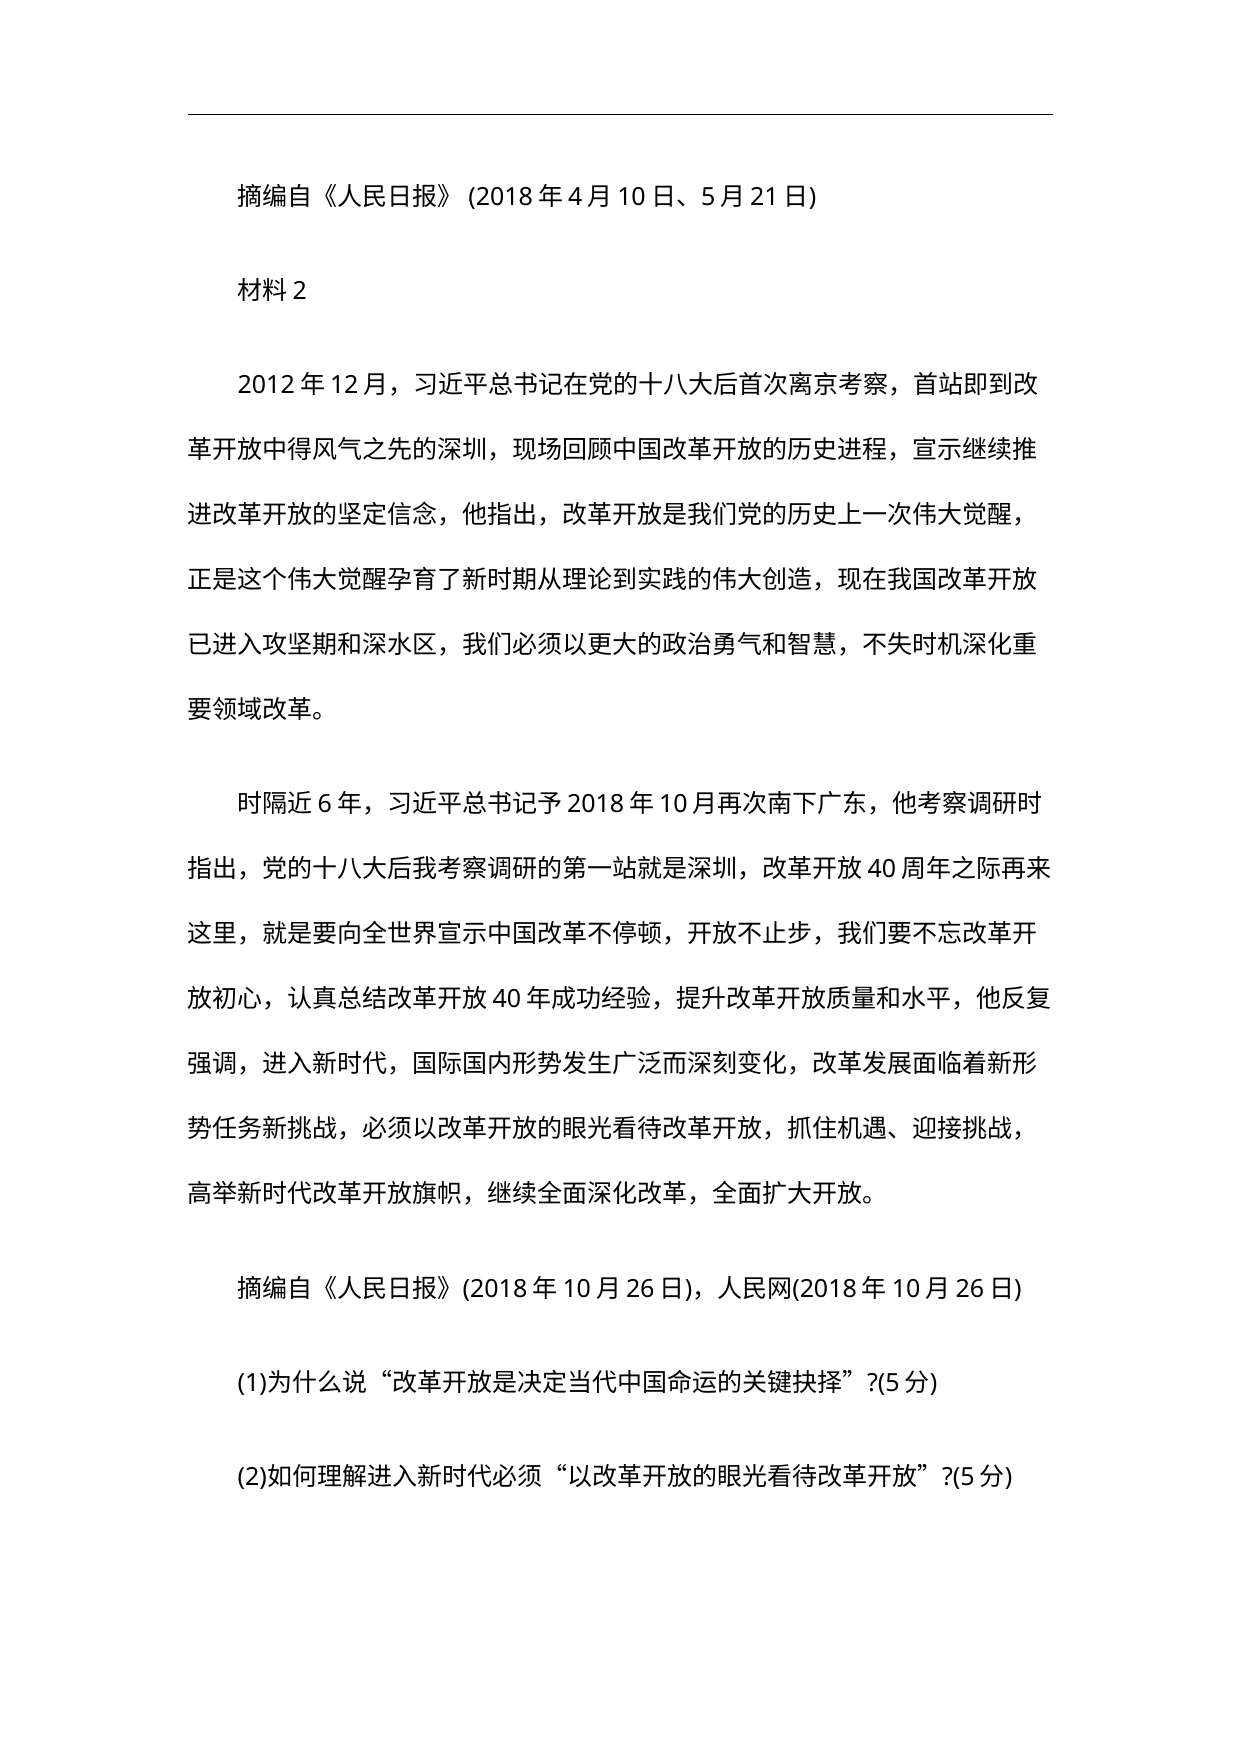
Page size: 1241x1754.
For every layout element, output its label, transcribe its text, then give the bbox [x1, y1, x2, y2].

text 摘编自《人民日报》 (2018年4月10日、5月21日) [187, 162, 1053, 227]
text (1)为什么说“改革开放是决定当代中国命运的关键抉择”?(5分) [187, 1348, 1053, 1413]
text (2)如何理解进入新时代必须“以改革开放的眼光看待改革开放”?(5分) [187, 1442, 1053, 1507]
text 时隔近6年，习近平总书记予2018年10月再次南下广东，他考察调研时指出，党的十八大后我考察调研的第一站就是深圳，改革开放40周年之际再来这里，就是要向全世界宣示中国改革不停顿，开放不止步，我们要不忘改革开放初心，认真总结改革开放40年成功经验，提升改革开放质量和水平，他反复强调，进入新时代，国际国内形势发生广泛而深刻变化，改革发展面临着新形势任务新挑战，必须以改革开放的眼光看待改革开放，抓住机遇、迎接挑战，高举新时代改革开放旗帜，继续全面深化改革，全面扩大开放。 [187, 769, 1053, 1224]
text 2012年12月，习近平总书记在党的十八大后首次离京考察，首站即到改革开放中得风气之先的深圳，现场回顾中国改革开放的历史进程，宣示继续推进改革开放的坚定信念，他指出，改革开放是我们党的历史上一次伟大觉醒，正是这个伟大觉醒孕育了新时期从理论到实践的伟大创造，现在我国改革开放已进入攻坚期和深水区，我们必须以更大的政治勇气和智慧，不失时机深化重要领域改革。 [187, 350, 1053, 740]
text 材料2 [187, 256, 1053, 321]
text 摘编自《人民日报》(2018年10月26日)，人民网(2018年10月26日) [187, 1254, 1053, 1319]
